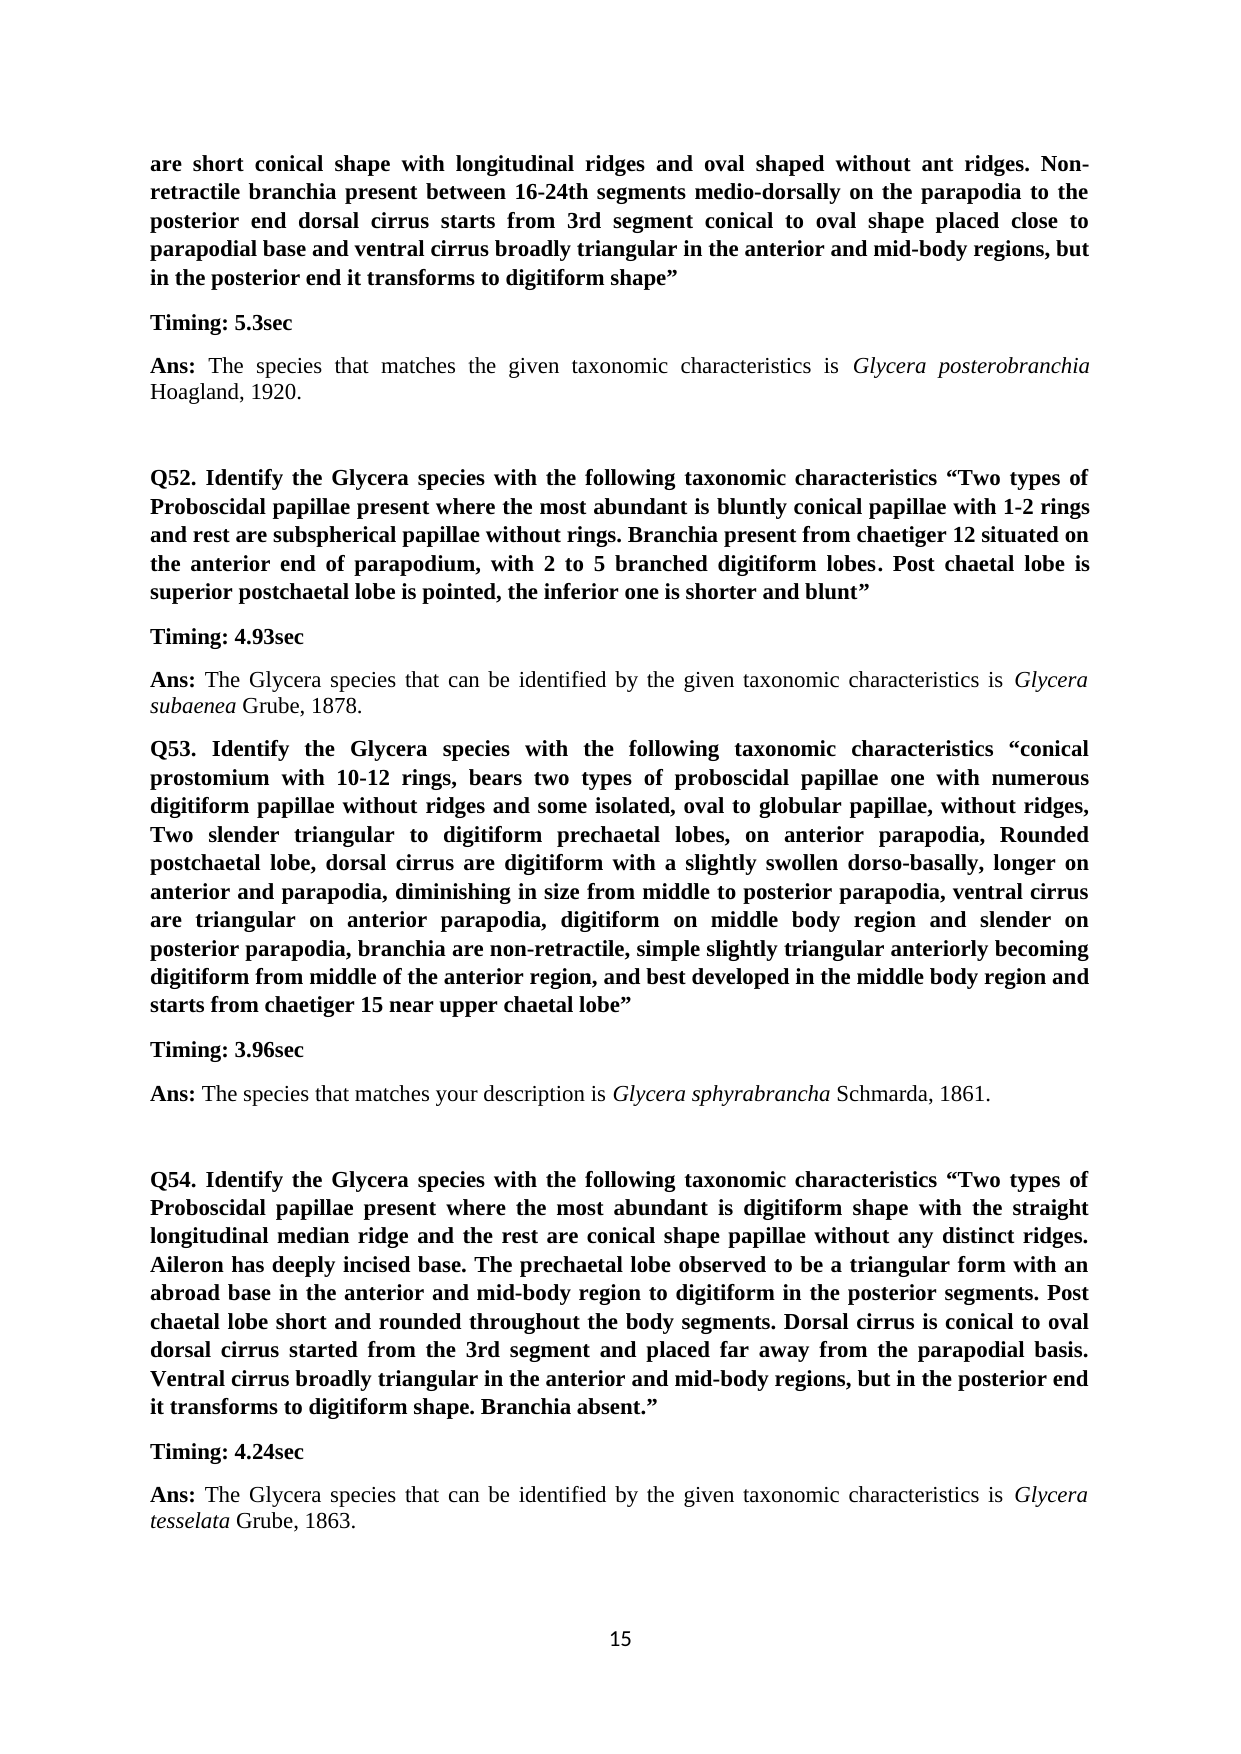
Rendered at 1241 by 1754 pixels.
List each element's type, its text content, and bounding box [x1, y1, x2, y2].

text Timing: 4.93sec [150, 623, 1090, 649]
text Timing: 5.3sec [150, 309, 1090, 335]
text Timing: 3.96sec [150, 1037, 1090, 1063]
text Timing: 4.24sec [150, 1438, 1090, 1464]
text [150, 150, 1090, 290]
text Ans: The species that matches the given taxonomic characteristics is Glycera posterobranchia Hoagland, 1920. [150, 352, 1090, 404]
text Q52. Identify the Glycera species with the following taxonomic characteristics “Two types of Proboscidal papillae present where the most abundant is bluntly conical papillae with 1-2 rings and rest are subspherical papillae without rings. Branchia present from chaetiger 12 situated on the anterior end of parapodium, with 2 to 5 branched digitiform lobes. Post chaetal lobe is superior postchaetal lobe is pointed, the inferior one is shorter and blunt” [150, 464, 1090, 604]
text Ans: The Glycera species that can be identified by the given taxonomic characteristics is Glycera subaenea Grube, 1878. [150, 666, 1090, 719]
text Q54. Identify the Glycera species with the following taxonomic characteristics “Two types of Proboscidal papillae present where the most abundant is digitiform shape with the straight longitudinal median ridge and the rest are conical shape papillae without any distinct ridges. Aileron has deeply incised base. The prechaetal lobe observed to be a triangular form with an abroad base in the anterior and mid-body region to digitiform in the posterior segments. Post chaetal lobe short and rounded throughout the body segments. Dorsal cirrus is conical to oval dorsal cirrus started from the 3rd segment and placed far away from the parapodial basis. Ventral cirrus broadly triangular in the anterior and mid-body regions, but in the posterior end it transforms to digitiform shape. Branchia absent.” [150, 1166, 1090, 1419]
text Ans: The species that matches your description is Glycera sphyrabrancha Schmarda, 1861. [150, 1079, 1090, 1106]
text Q53. Identify the Glycera species with the following taxonomic characteristics “conical prostomium with 10-12 rings, bears two types of proboscidal papillae one with numerous digitiform papillae without ridges and some isolated, oval to globular papillae, without ridges, Two slender triangular to digitiform prechaetal lobes, on anterior parapodia, Rounded postchaetal lobe, dorsal cirrus are digitiform with a slightly swollen dorso-basally, longer on anterior and parapodia, diminishing in size from middle to posterior parapodia, ventral cirrus are triangular on anterior parapodia, digitiform on middle body region and slender on posterior parapodia, branchia are non-retractile, simple slightly triangular anteriorly becoming digitiform from middle of the anterior region, and best developed in the middle body region and starts from chaetiger 15 near upper chaetal lobe” [150, 736, 1090, 1018]
text Ans: The Glycera species that can be identified by the given taxonomic characteristics is Glycera tesselata Grube, 1863. [150, 1481, 1090, 1534]
